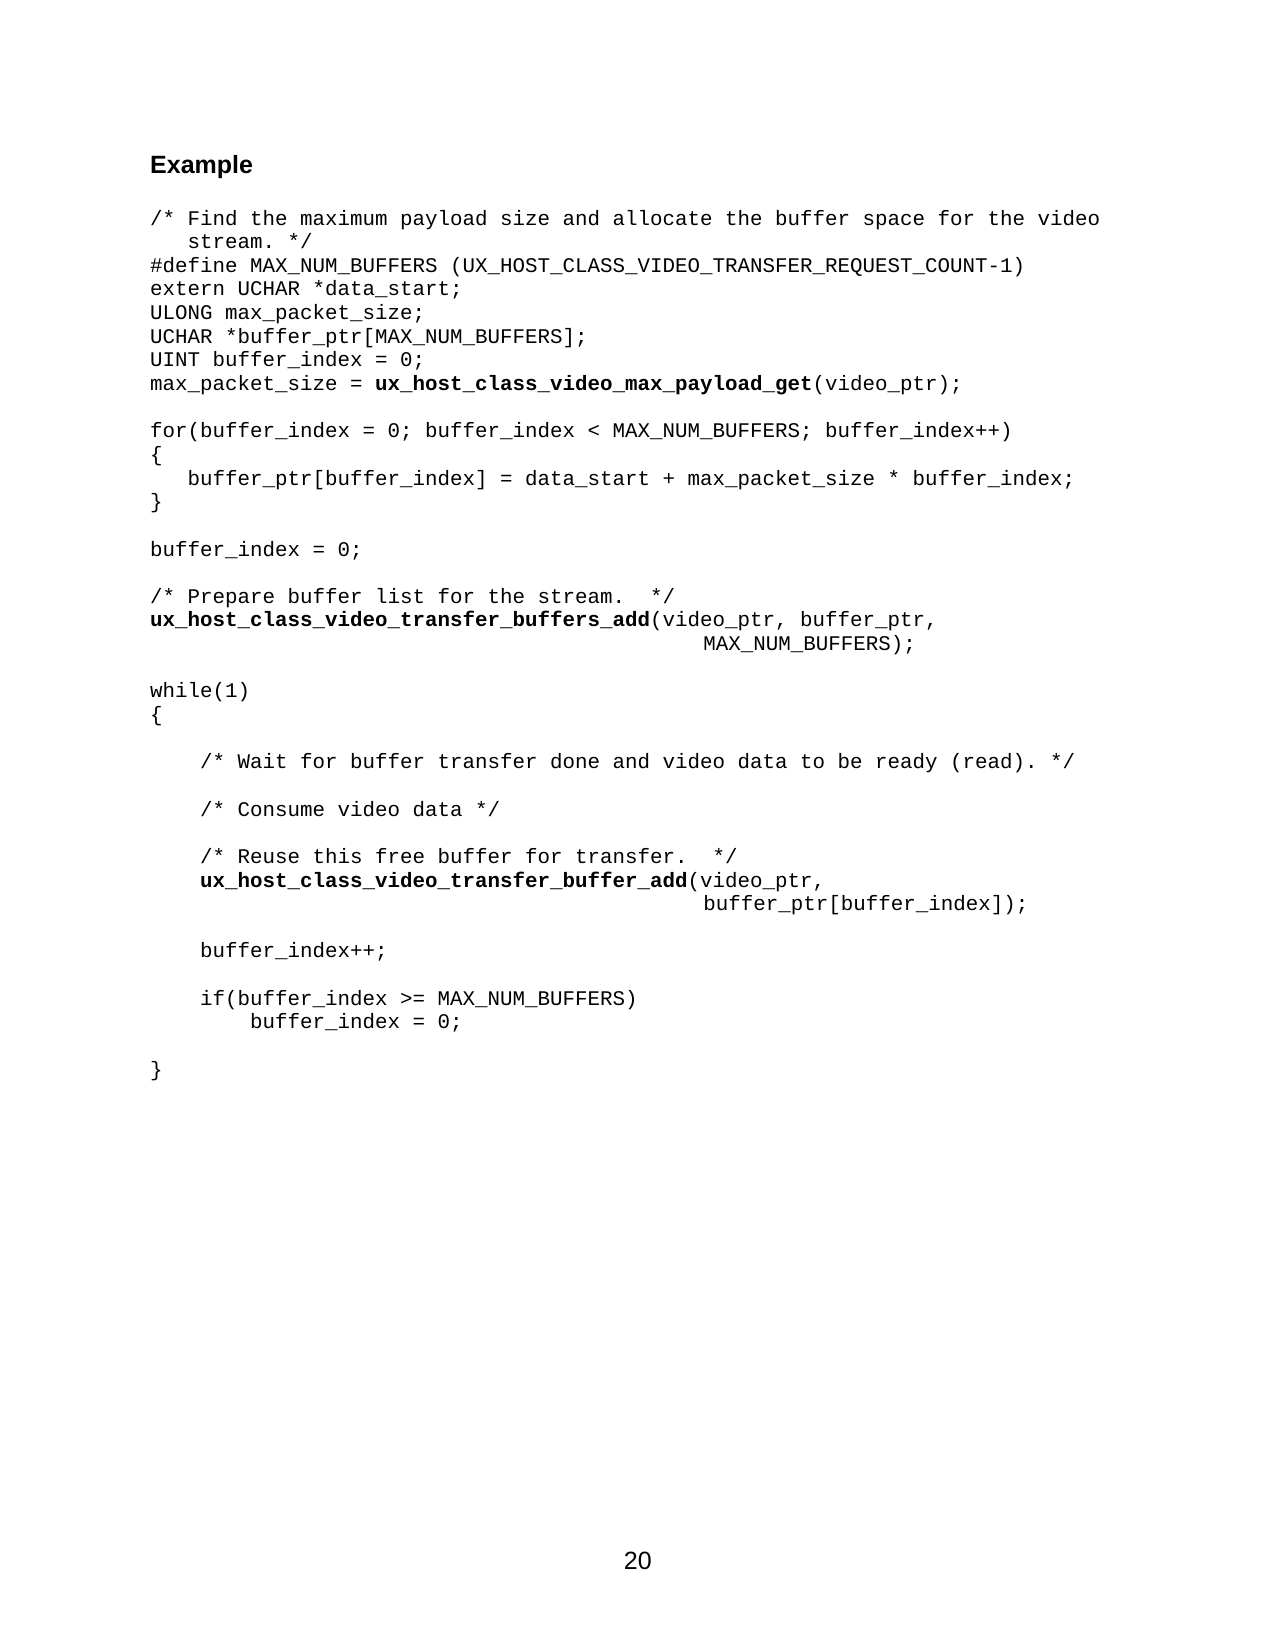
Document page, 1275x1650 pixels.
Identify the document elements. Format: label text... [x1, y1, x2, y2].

text if(buffer_index >= MAX_NUM_BUFFERS) [150, 988, 1125, 1011]
text /* Find the maximum payload size and allocate the buffer space for the video stream. */ [150, 207, 1125, 255]
text extern UCHAR *data_start; [150, 278, 1125, 302]
text ux_host_class_video_transfer_buffer_add(video_ptr, buffer_ptr[buffer_index]); [150, 869, 1125, 917]
text } [150, 1059, 1125, 1082]
text buffer_ptr[buffer_index] = data_start + max_packet_size * buffer_index; [150, 468, 1125, 491]
text max_packet_size = ux_host_class_video_max_payload_get(video_ptr); [150, 373, 1125, 397]
text for(buffer_index = 0; buffer_index < MAX_NUM_BUFFERS; buffer_index++) [150, 420, 1125, 444]
text /* Reuse this free buffer for transfer. */ [150, 846, 1125, 869]
text /* Consume video data */ [150, 799, 1125, 822]
text #define MAX_NUM_BUFFERS (UX_HOST_CLASS_VIDEO_TRANSFER_REQUEST_COUNT-1) [150, 255, 1125, 278]
text Example [150, 150, 1125, 179]
text { [150, 444, 1125, 468]
text { [150, 704, 1125, 728]
text UINT buffer_index = 0; [150, 349, 1125, 373]
text /* Prepare buffer list for the stream. */ [150, 586, 1125, 609]
text } [150, 491, 1125, 515]
text buffer_index = 0; [150, 1011, 1125, 1035]
text ux_host_class_video_transfer_buffers_add(video_ptr, buffer_ptr, MAX_NUM_BUFFERS); [150, 609, 1125, 657]
text buffer_index++; [150, 941, 1125, 964]
text while(1) [150, 680, 1125, 704]
text /* Wait for buffer transfer done and video data to be ready (read). */ [150, 751, 1125, 775]
text UCHAR *buffer_ptr[MAX_NUM_BUFFERS]; [150, 326, 1125, 349]
text ULONG max_packet_size; [150, 302, 1125, 326]
text buffer_index = 0; [150, 538, 1125, 562]
